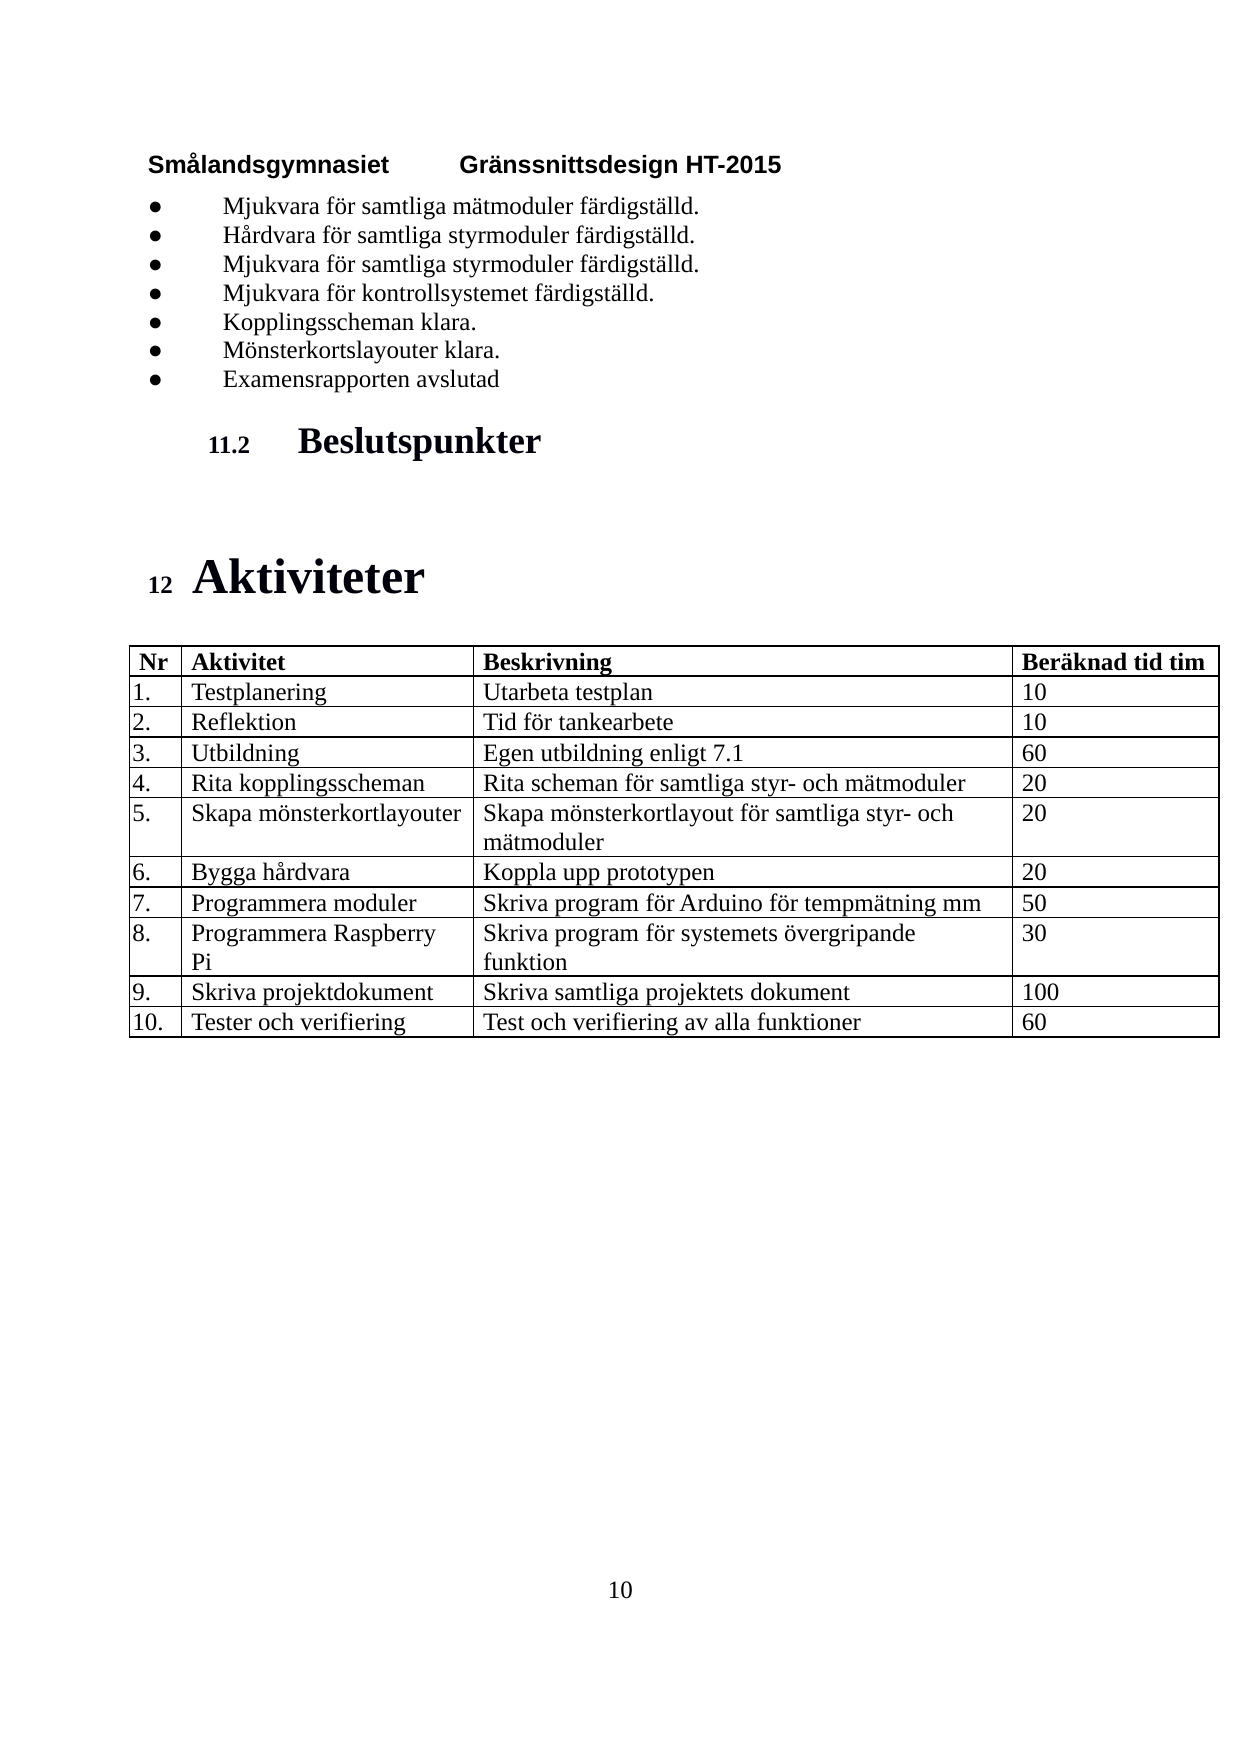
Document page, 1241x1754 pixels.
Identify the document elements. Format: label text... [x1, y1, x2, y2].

table_cell Skapa mönsterkortlayouter [182, 798, 473, 856]
table_cell Test och verifiering av alla funktioner [474, 1007, 1012, 1036]
table_cell Rita kopplingsscheman [182, 768, 473, 797]
table_cell Tid för tankearbete [474, 707, 1012, 736]
table_cell [130, 738, 181, 766]
table_cell [130, 707, 181, 736]
table_cell [130, 768, 181, 797]
table_cell Egen utbildning enligt 7.1 [474, 738, 1012, 766]
table_cell [130, 918, 181, 975]
table_header Aktivitet [182, 647, 473, 675]
table_cell Skriva projektdokument [182, 977, 473, 1006]
table_cell 60 [1013, 738, 1218, 766]
table_cell 50 [1013, 888, 1218, 916]
table_cell 10 [1013, 707, 1218, 736]
table_cell Skriva program för Arduino för tempmätning mm [474, 888, 1012, 916]
table_cell 10 [1013, 677, 1218, 706]
list Examensrapporten avslutad [148, 364, 1092, 393]
table_cell Skriva samtliga projektets dokument [474, 977, 1012, 1006]
subtitle Beslutspunkter [208, 418, 1092, 461]
table_cell Utbildning [182, 738, 473, 766]
list Hårdvara för samtliga styrmoduler färdigställd. [148, 220, 1092, 249]
table_cell Programmera Raspberry Pi [182, 918, 473, 975]
table_cell Utarbeta testplan [474, 677, 1012, 706]
table_header Nr [130, 647, 181, 675]
table_header Beräknad tid tim [1013, 647, 1218, 675]
list Kopplingsscheman klara. [148, 307, 1092, 336]
table_cell [130, 857, 181, 886]
list Mönsterkortslayouter klara. [148, 336, 1092, 364]
table_cell Skriva program för systemets övergripande funktion [474, 918, 1012, 975]
subtitle Aktiviteter [148, 546, 1092, 604]
table_cell Reflektion [182, 707, 473, 736]
table_cell 60 [1013, 1007, 1218, 1036]
table_cell 30 [1013, 918, 1218, 975]
table_cell Koppla upp prototypen [474, 857, 1012, 886]
table_header Beskrivning [474, 647, 1012, 675]
table_cell Rita scheman för samtliga styr- och mätmoduler [474, 768, 1012, 797]
table_cell 100 [1013, 977, 1218, 1006]
table_cell Programmera moduler [182, 888, 473, 916]
table_cell [130, 798, 181, 856]
list Mjukvara för samtliga styrmoduler färdigställd. [148, 249, 1092, 278]
table_cell Tester och verifiering [182, 1007, 473, 1036]
table_cell 20 [1013, 768, 1218, 797]
table_cell [130, 677, 181, 706]
list Mjukvara för samtliga mätmoduler färdigställd. [148, 191, 1092, 220]
table_cell [130, 888, 181, 916]
list Mjukvara för kontrollsystemet färdigställd. [148, 278, 1092, 307]
table_cell 20 [1013, 798, 1218, 856]
table_cell Testplanering [182, 677, 473, 706]
table_cell [130, 977, 181, 1006]
table_cell Skapa mönsterkortlayout för samtliga styr- och mätmoduler [474, 798, 1012, 856]
table_cell [130, 1007, 181, 1036]
table_cell Bygga hårdvara [182, 857, 473, 886]
table_cell 20 [1013, 857, 1218, 886]
